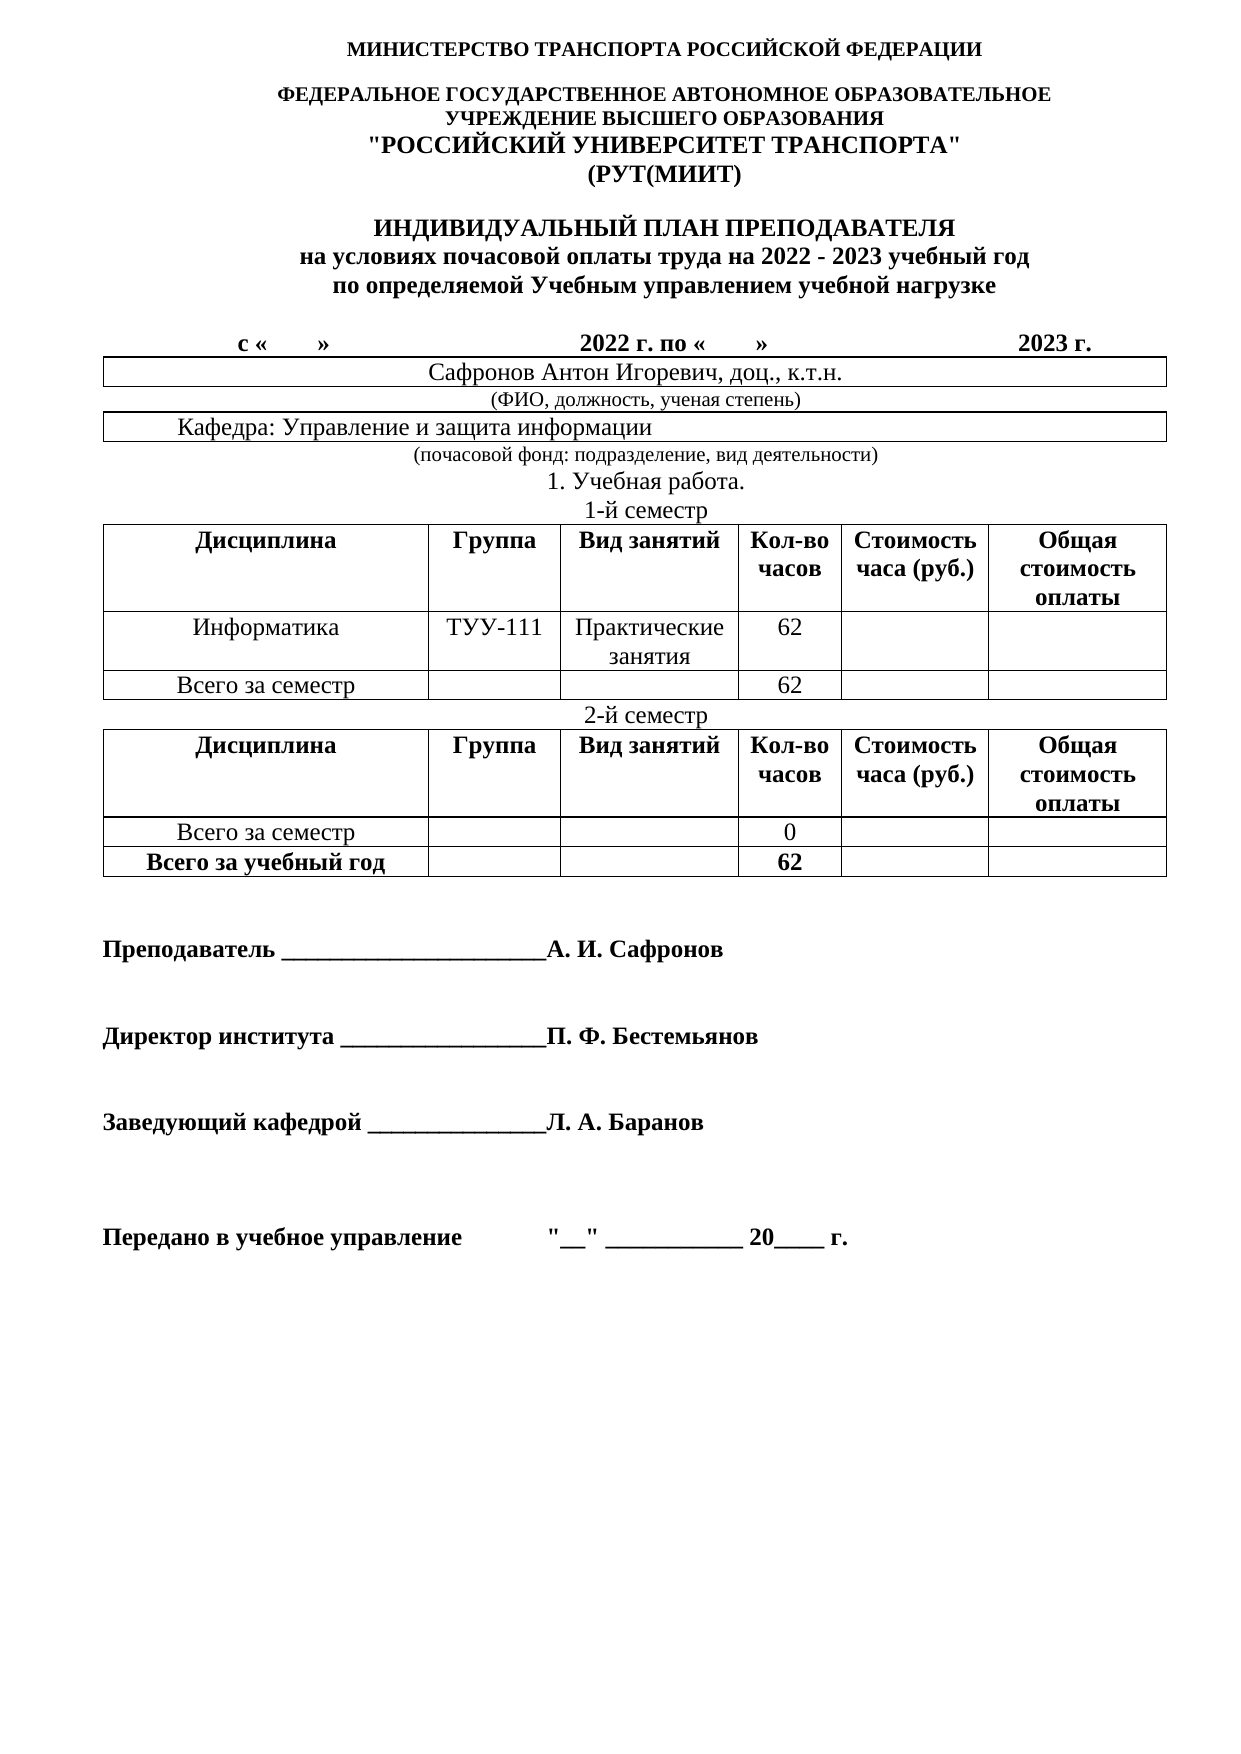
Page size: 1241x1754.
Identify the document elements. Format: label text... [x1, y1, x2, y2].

table_cell [842, 847, 988, 876]
table_cell [989, 612, 1166, 669]
table_cell Информатика [104, 612, 428, 669]
text (РУТ(МИИТ) [266, 159, 1063, 188]
text Заведующий кафедрой Л. А. Баранов [102, 1107, 1189, 1136]
table_cell [429, 818, 560, 846]
table_cell [561, 671, 738, 699]
table_cell [842, 671, 988, 699]
table_header Общая стоимость оплаты [989, 730, 1166, 816]
table_header Стоимость часа (руб.) [842, 525, 988, 611]
table_cell [989, 671, 1166, 699]
table_cell [429, 847, 560, 876]
table_cell Всего за учебный год [104, 847, 428, 876]
text (ФИО, должность, ученая степень) [102, 387, 1189, 411]
text по определяемой Учебным управлением учебной нагрузке [236, 270, 1093, 299]
table_header Вид занятий [561, 525, 738, 611]
table_cell [989, 847, 1166, 876]
text Передано в учебное управление "__" ___________ 20____ г. [102, 1222, 1189, 1251]
text Директор института П. Ф. Бестемьянов [102, 1021, 1189, 1049]
table_cell [561, 818, 738, 846]
table_header Вид занятий [561, 730, 738, 816]
table_header Общая стоимость оплаты [989, 525, 1166, 611]
table_cell ТУУ-111 [429, 612, 560, 669]
table_cell [842, 612, 988, 669]
table_cell 0 [739, 818, 841, 846]
table_cell Всего за семестр [104, 818, 428, 846]
text с « » 2022 г. по « » 2023 г. [236, 328, 1093, 356]
table_header Кол-во часов [739, 525, 841, 611]
table_cell [842, 818, 988, 846]
table_header Группа [429, 730, 560, 816]
table_cell [989, 818, 1166, 846]
text Министерство транспорта Российской Федерации [266, 37, 1063, 61]
table_header Сафронов Антон Игоревич, доц., к.т.н. [104, 358, 1166, 386]
table_header Дисциплина [104, 730, 428, 816]
table_cell Практические занятия [561, 612, 738, 669]
text Индивидуальный план преподавателя [266, 213, 1063, 241]
text 2-й семестр [102, 700, 1189, 729]
table_cell 62 [739, 847, 841, 876]
text Преподаватель А. И. Сафронов [102, 934, 1189, 963]
text 1-й семестр [102, 495, 1189, 524]
text на условиях почасовой оплаты труда на 2022 - 2023 учебный год [266, 241, 1063, 270]
table_cell Всего за семестр [104, 671, 428, 699]
table_cell [561, 847, 738, 876]
table_header Стоимость часа (руб.) [842, 730, 988, 816]
table_cell 62 [739, 671, 841, 699]
text (почасовой фонд: подразделение, вид деятельности) [102, 442, 1189, 466]
text 1. Учебная работа. [102, 466, 1189, 495]
text Федеральное государственное автономное образовательное учреждение высшего образования [266, 82, 1063, 130]
table_header Кол-во часов [739, 730, 841, 816]
table_header Группа [429, 525, 560, 611]
table_header Кафедра: Управление и защита информации [104, 413, 1166, 441]
table_cell 62 [739, 612, 841, 669]
text "Российский университет транспорта" [266, 130, 1063, 159]
table_cell [429, 671, 560, 699]
table_header Дисциплина [104, 525, 428, 611]
